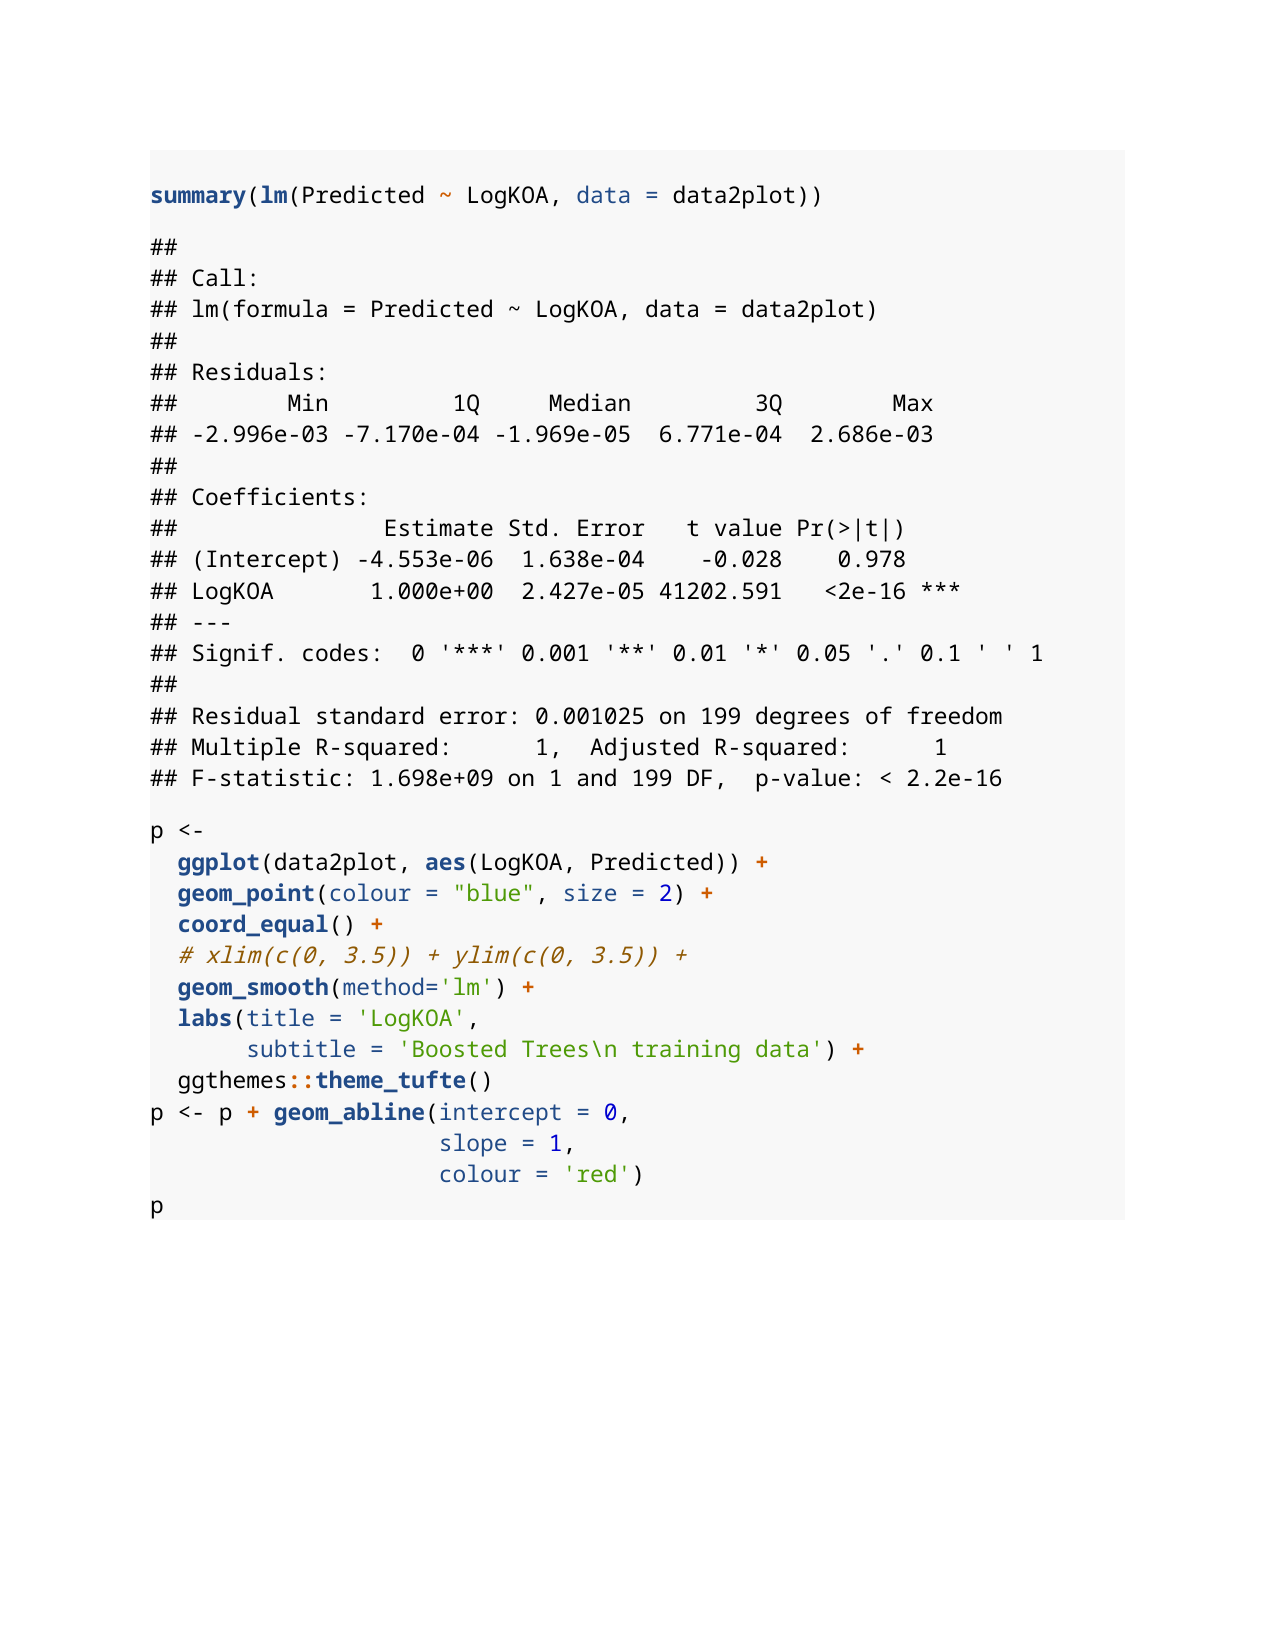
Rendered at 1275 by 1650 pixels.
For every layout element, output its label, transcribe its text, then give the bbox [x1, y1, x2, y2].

text ## ## Call: ## lm(formula = Predicted ~ LogKOA, data = data2plot) ## ## Residuals: ## Min 1Q Median 3Q Max ## -2.996e-03 -7.170e-04 -1.969e-05 6.771e-04 2.686e-03 ## ## Coefficients: ## Estimate Std. Error t value Pr(>|t|) ## (Intercept) -4.553e-06 1.638e-04 -0.028 0.978 ## LogKOA 1.000e+00 2.427e-05 41202.591 <2e-16 *** ## --- ## Signif. codes: 0 '***' 0.001 '**' 0.01 '*' 0.05 '.' 0.1 ' ' 1 ## ## Residual standard error: 0.001025 on 199 degrees of freedom ## Multiple R-squared: 1, Adjusted R-squared: 1 ## F-statistic: 1.698e+09 on 1 and 199 DF, p-value: < 2.2e-16 [150, 231, 1125, 793]
text p <- ggplot(data2plot, aes(LogKOA, Predicted)) + geom_point(colour = "blue", size = 2) + coord_equal() + # xlim(c(0, 3.5)) + ylim(c(0, 3.5)) + geom_smooth(method='lm') + labs(title = 'LogKOA', subtitle = 'Boosted Trees\n training data') + ggthemes::theme_tufte() p <- p + geom_abline(intercept = 0, slope = 1, colour = 'red') p [164, 814, 1125, 1220]
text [150, 150, 1125, 210]
